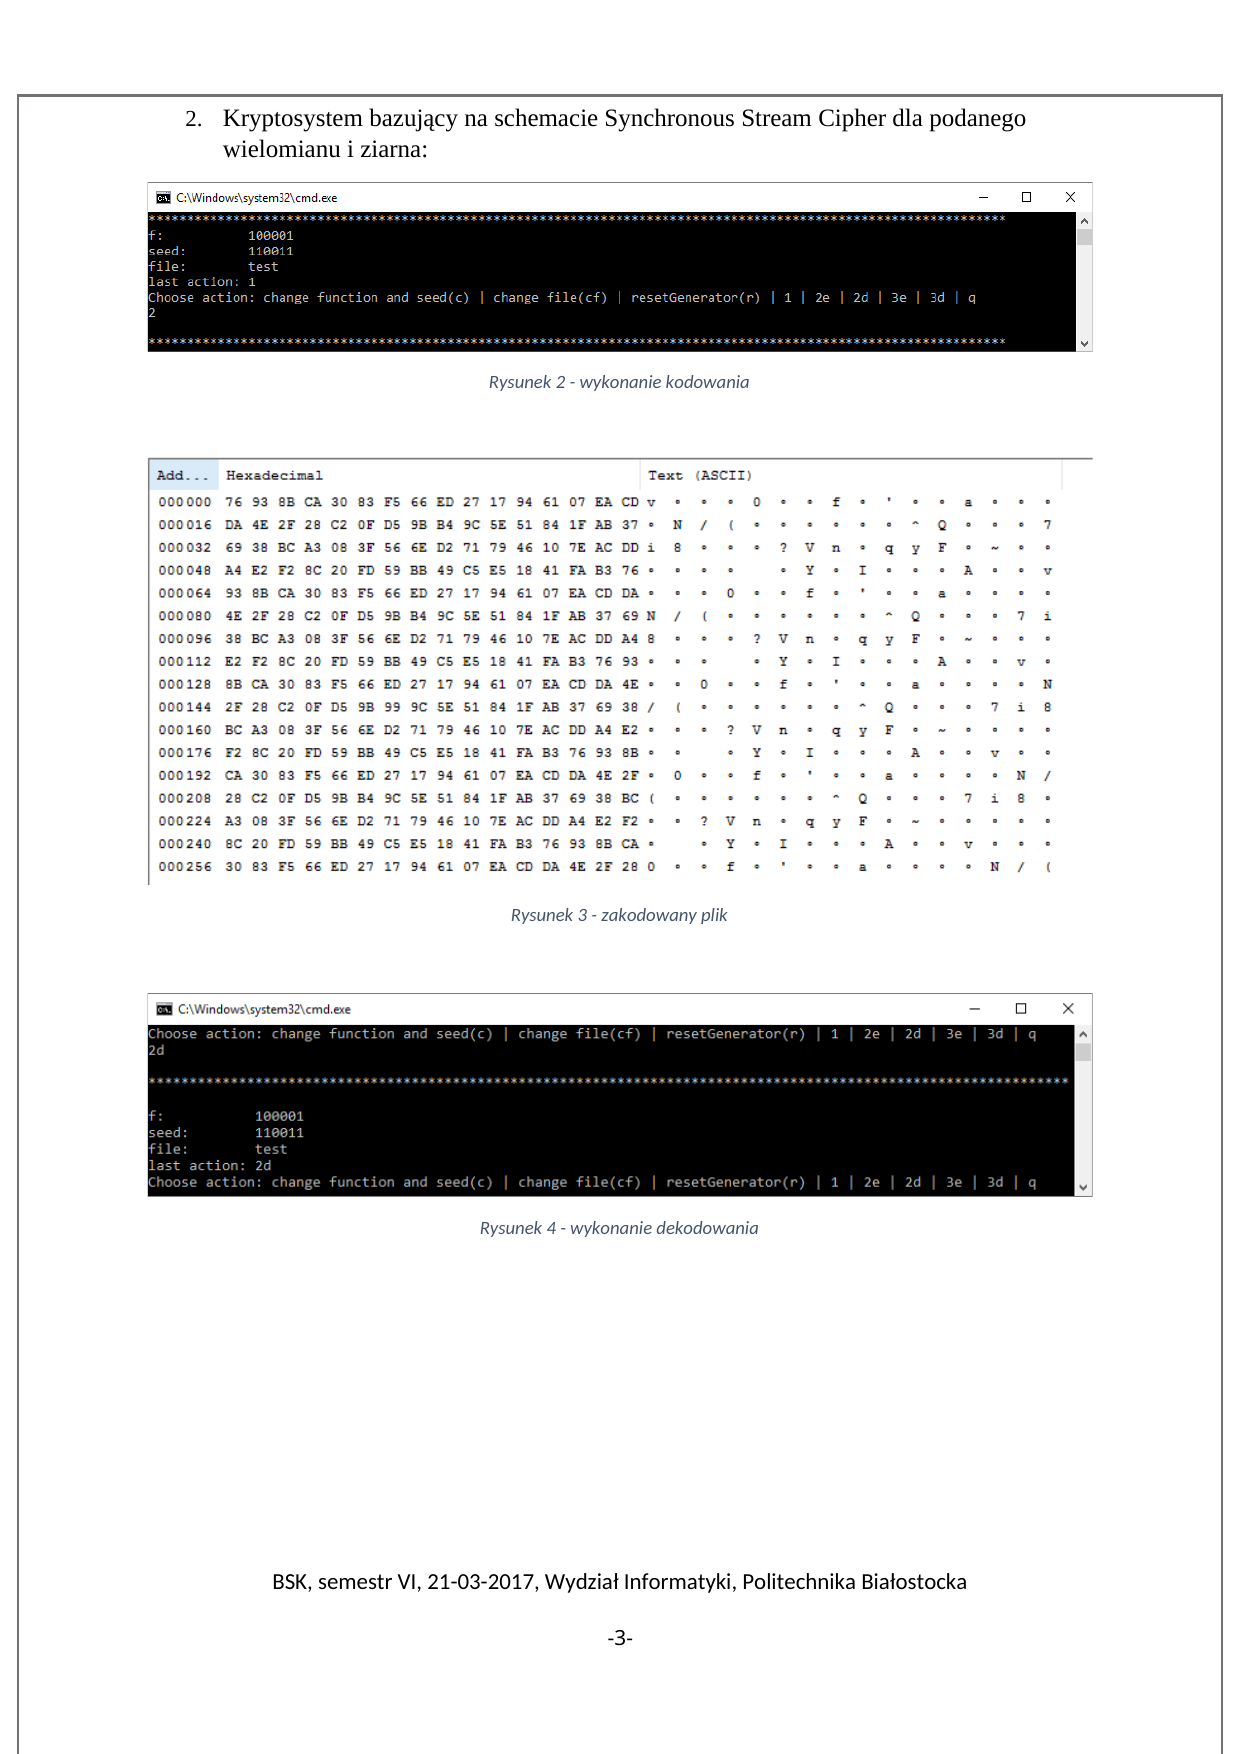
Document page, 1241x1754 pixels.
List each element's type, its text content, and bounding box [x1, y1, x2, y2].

text Rysunek 3 - zakodowany plik [148, 903, 1093, 926]
picture [147, 993, 1093, 1197]
text Rysunek 2 - wykonanie kodowania [148, 370, 1093, 393]
picture [147, 457, 1093, 885]
list Kryptosystem bazujący na schemacie Synchronous Stream Cipher dla podanego wielomianu i ziarna: [185, 103, 1093, 163]
picture [147, 182, 1093, 352]
text Rysunek 4 - wykonanie dekodowania [148, 1216, 1093, 1239]
